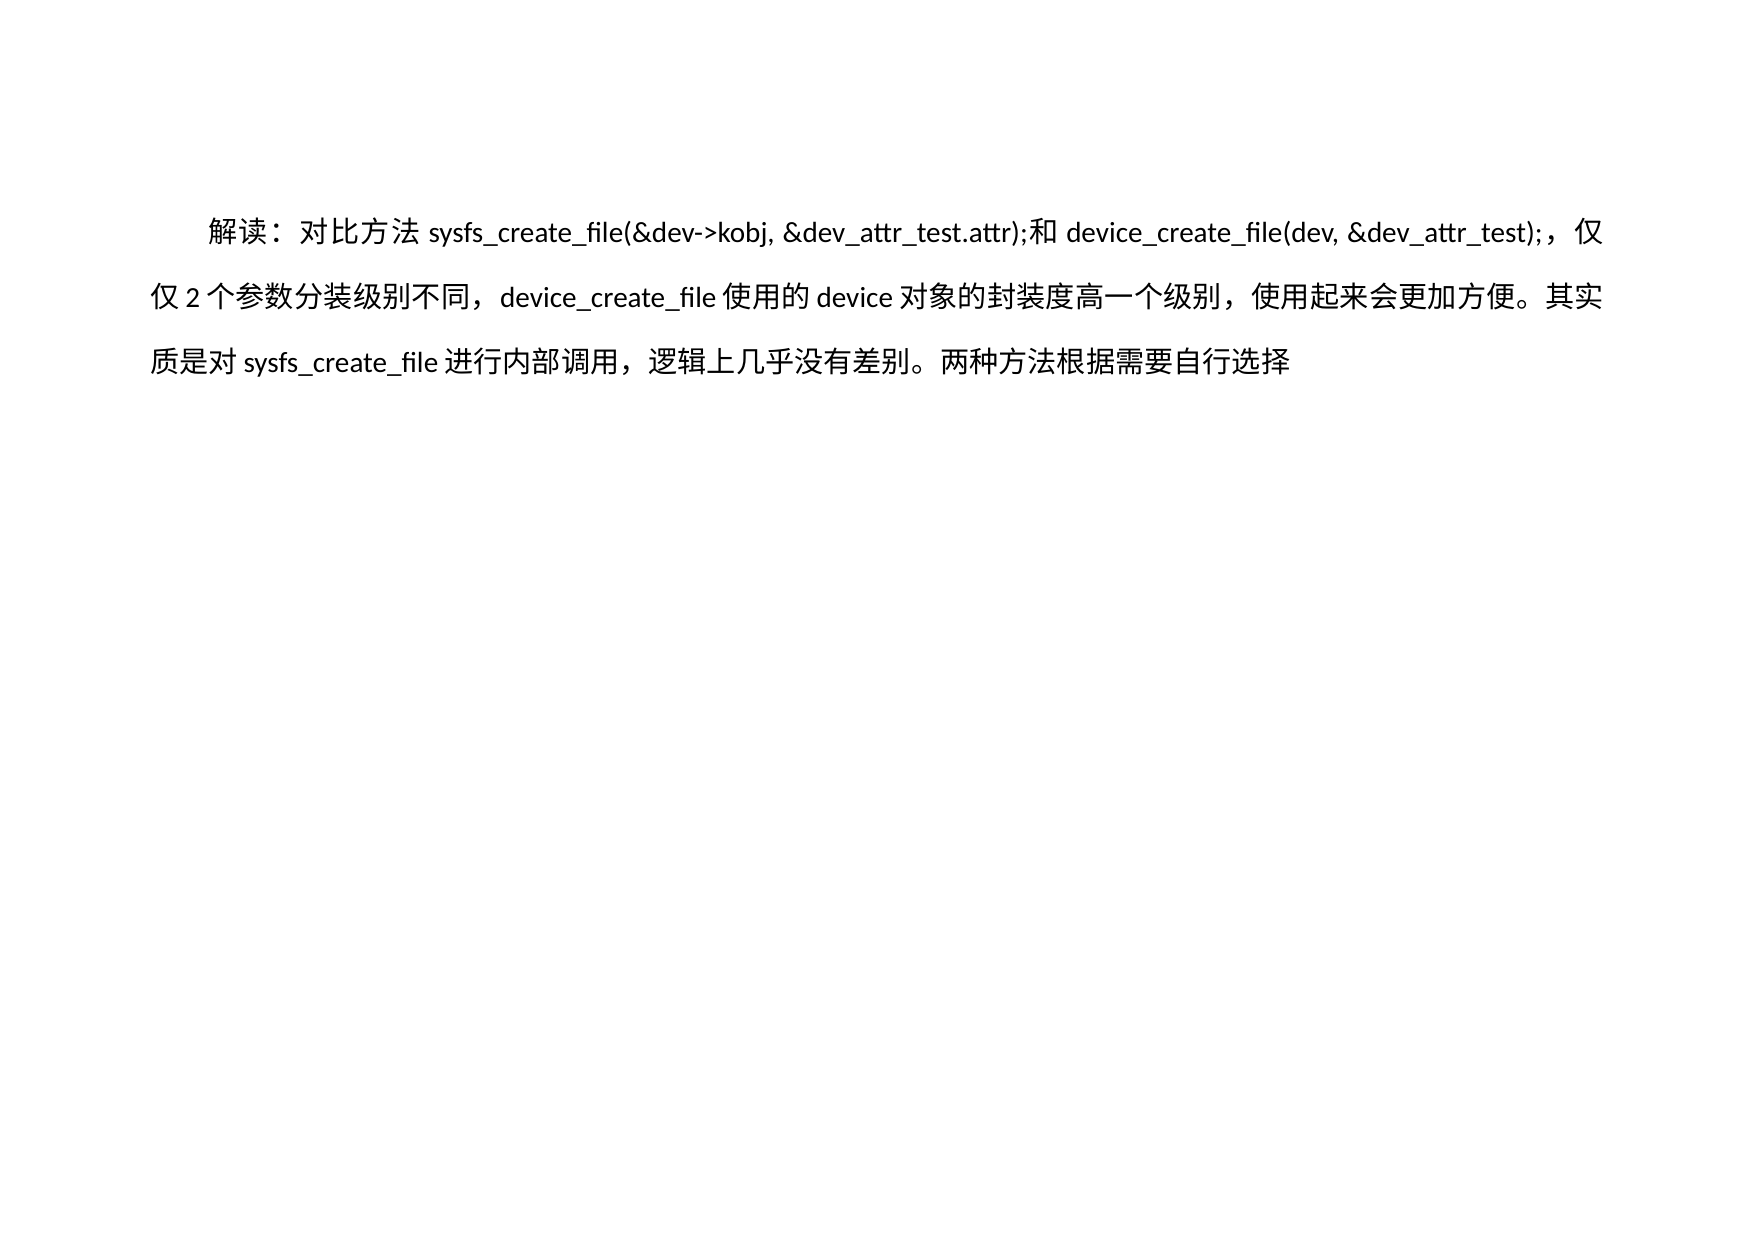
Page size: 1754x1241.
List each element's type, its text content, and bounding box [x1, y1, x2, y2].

text 解读：对比方法sysfs_create_file(&dev->kobj, &dev_attr_test.attr);和device_create_file(dev, &dev_attr_test);，仅仅2个参数分装级别不同，device_create_file使用的device对象的封装度高一个级别，使用起来会更加方便。其实质是对sysfs_create_file进行内部调用，逻辑上几乎没有差别。两种方法根据需要自行选择 [150, 198, 1604, 393]
